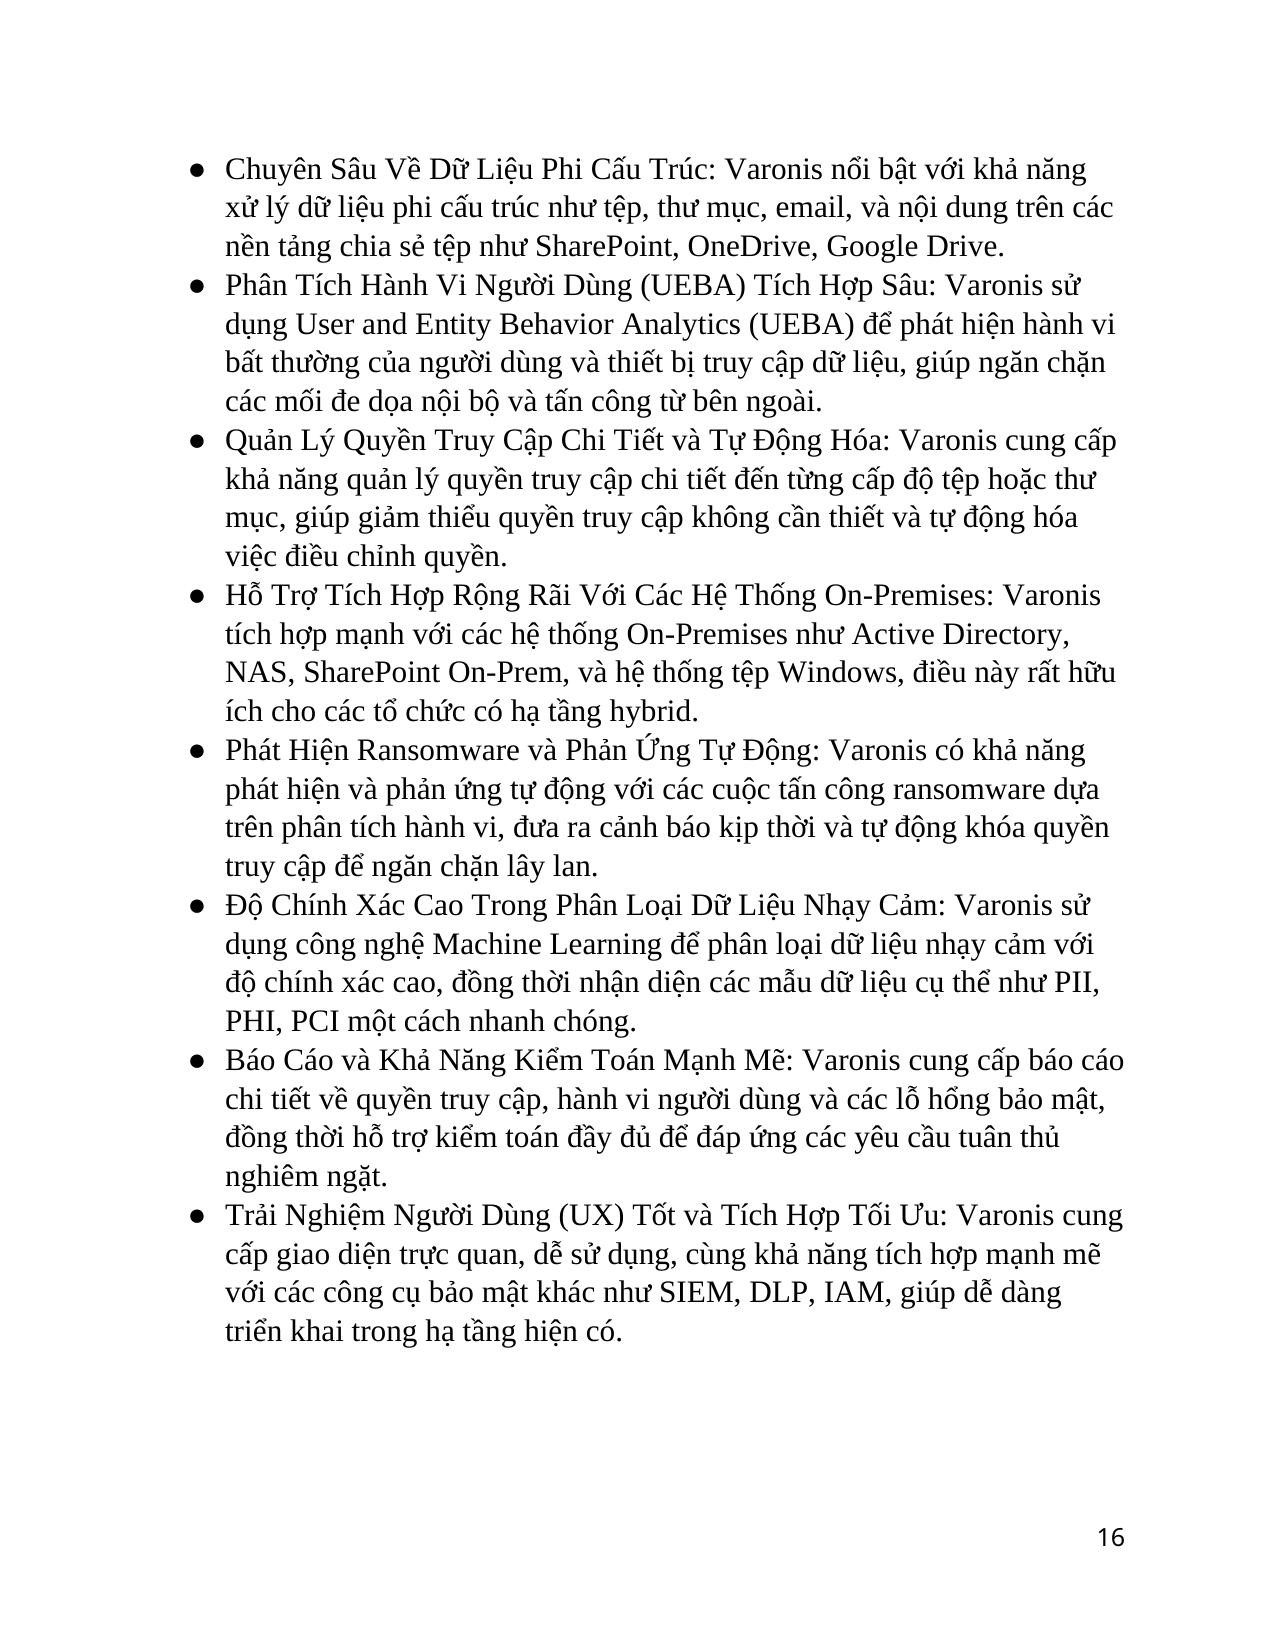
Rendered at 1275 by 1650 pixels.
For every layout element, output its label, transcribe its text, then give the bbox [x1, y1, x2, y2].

list Báo Cáo và Khả Năng Kiểm Toán Mạnh Mẽ: Varonis cung cấp báo cáo chi tiết về quyền truy cập, hành vi người dùng và các lỗ hổng bảo mật, đồng thời hỗ trợ kiểm toán đầy đủ để đáp ứng các yêu cầu tuân thủ nghiêm ngặt. [187, 1041, 1125, 1193]
list Hỗ Trợ Tích Hợp Rộng Rãi Với Các Hệ Thống On-Premises: Varonis tích hợp mạnh với các hệ thống On-Premises như Active Directory, NAS, SharePoint On-Prem, và hệ thống tệp Windows, điều này rất hữu ích cho các tổ chức có hạ tầng hybrid. [187, 576, 1125, 728]
list Phát Hiện Ransomware và Phản Ứng Tự Động: Varonis có khả năng phát hiện và phản ứng tự động với các cuộc tấn công ransomware dựa trên phân tích hành vi, đưa ra cảnh báo kịp thời và tự động khóa quyền truy cập để ngăn chặn lây lan. [187, 731, 1125, 883]
list Phân Tích Hành Vi Người Dùng (UEBA) Tích Hợp Sâu: Varonis sử dụng User and Entity Behavior Analytics (UEBA) để phát hiện hành vi bất thường của người dùng và thiết bị truy cập dữ liệu, giúp ngăn chặn các mối đe dọa nội bộ và tấn công từ bên ngoài. [187, 266, 1125, 418]
list Quản Lý Quyền Truy Cập Chi Tiết và Tự Động Hóa: Varonis cung cấp khả năng quản lý quyền truy cập chi tiết đến từng cấp độ tệp hoặc thư mục, giúp giảm thiểu quyền truy cập không cần thiết và tự động hóa việc điều chỉnh quyền. [187, 421, 1125, 573]
list Trải Nghiệm Người Dùng (UX) Tốt và Tích Hợp Tối Ưu: Varonis cung cấp giao diện trực quan, dễ sử dụng, cùng khả năng tích hợp mạnh mẽ với các công cụ bảo mật khác như SIEM, DLP, IAM, giúp dễ dàng triển khai trong hạ tầng hiện có. [187, 1196, 1125, 1348]
list Độ Chính Xác Cao Trong Phân Loại Dữ Liệu Nhạy Cảm: Varonis sử dụng công nghệ Machine Learning để phân loại dữ liệu nhạy cảm với độ chính xác cao, đồng thời nhận diện các mẫu dữ liệu cụ thể như PII, PHI, PCI một cách nhanh chóng. [187, 886, 1125, 1038]
list Chuyên Sâu Về Dữ Liệu Phi Cấu Trúc: Varonis nổi bật với khả năng xử lý dữ liệu phi cấu trúc như tệp, thư mục, email, và nội dung trên các nền tảng chia sẻ tệp như SharePoint, OneDrive, Google Drive. [187, 150, 1125, 263]
